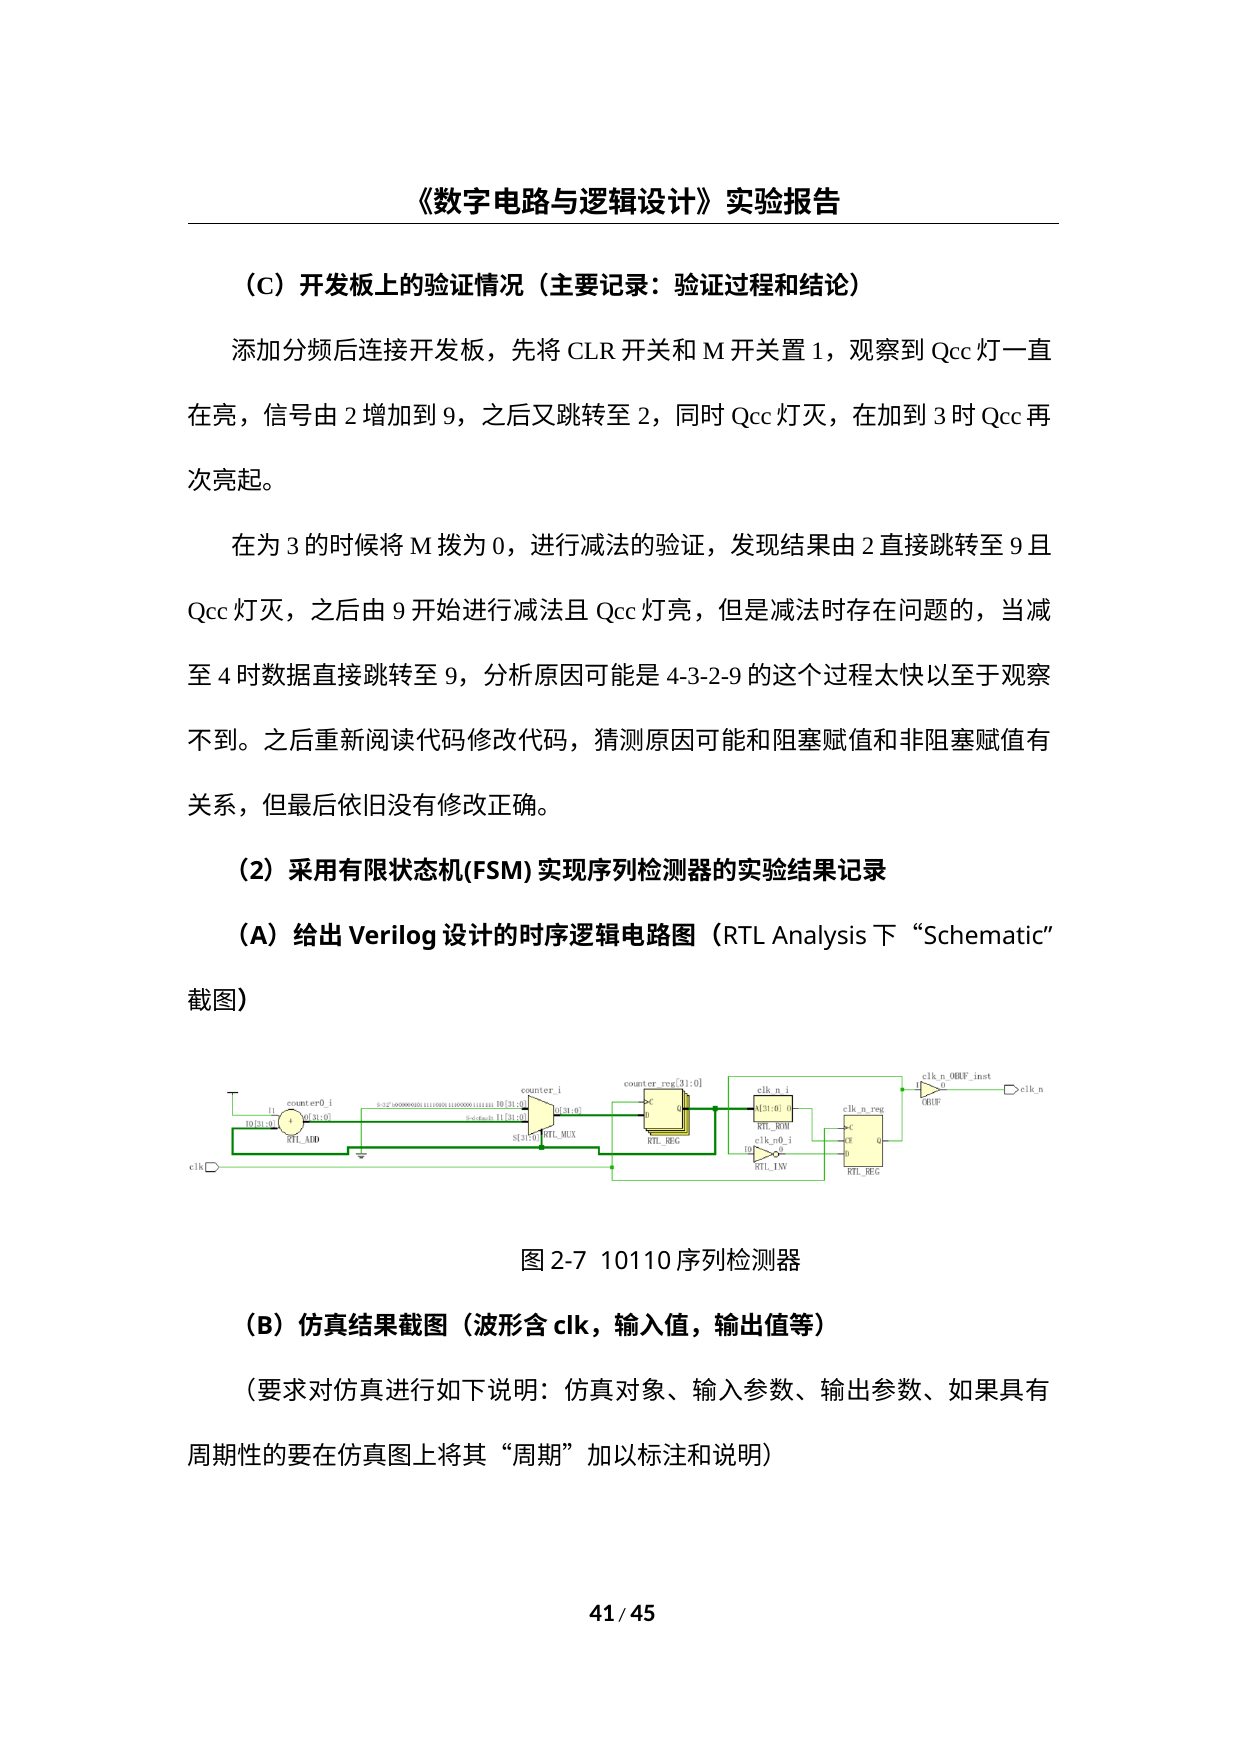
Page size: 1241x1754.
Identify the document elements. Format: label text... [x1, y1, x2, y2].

picture [187, 1030, 1053, 1196]
list 图2-7 10110序列检测器 [269, 1226, 1053, 1291]
text （B）仿真结果截图（波形含clk，输入值，输出值等） [231, 1291, 1053, 1356]
text 在为3的时候将M拨为0，进行减法的验证，发现结果由2直接跳转至9且Qcc灯灭，之后由9开始进行减法且Qcc灯亮，但是减法时存在问题的，当减至4时数据直接跳转至9，分析原因可能是4-3-2-9的这个过程太快以至于观察不到。之后重新阅读代码修改代码，猜测原因可能和阻塞赋值和非阻塞赋值有关系，但最后依旧没有修改正确。 [187, 511, 1053, 836]
text （C）开发板上的验证情况（主要记录：验证过程和结论） [187, 251, 1053, 316]
text （要求对仿真进行如下说明：仿真对象、输入参数、输出参数、如果具有周期性的要在仿真图上将其“周期”加以标注和说明） [187, 1356, 1053, 1486]
text （A）给出Verilog设计的时序逻辑电路图（RTL Analysis下“Schematic”截图） [187, 901, 1053, 1030]
text （2）采用有限状态机(FSM) 实现序列检测器的实验结果记录 [187, 836, 1053, 901]
text 添加分频后连接开发板，先将CLR开关和M开关置1，观察到Qcc灯一直在亮，信号由2增加到9，之后又跳转至2，同时Qcc灯灭，在加到3时Qcc再次亮起。 [187, 316, 1053, 511]
